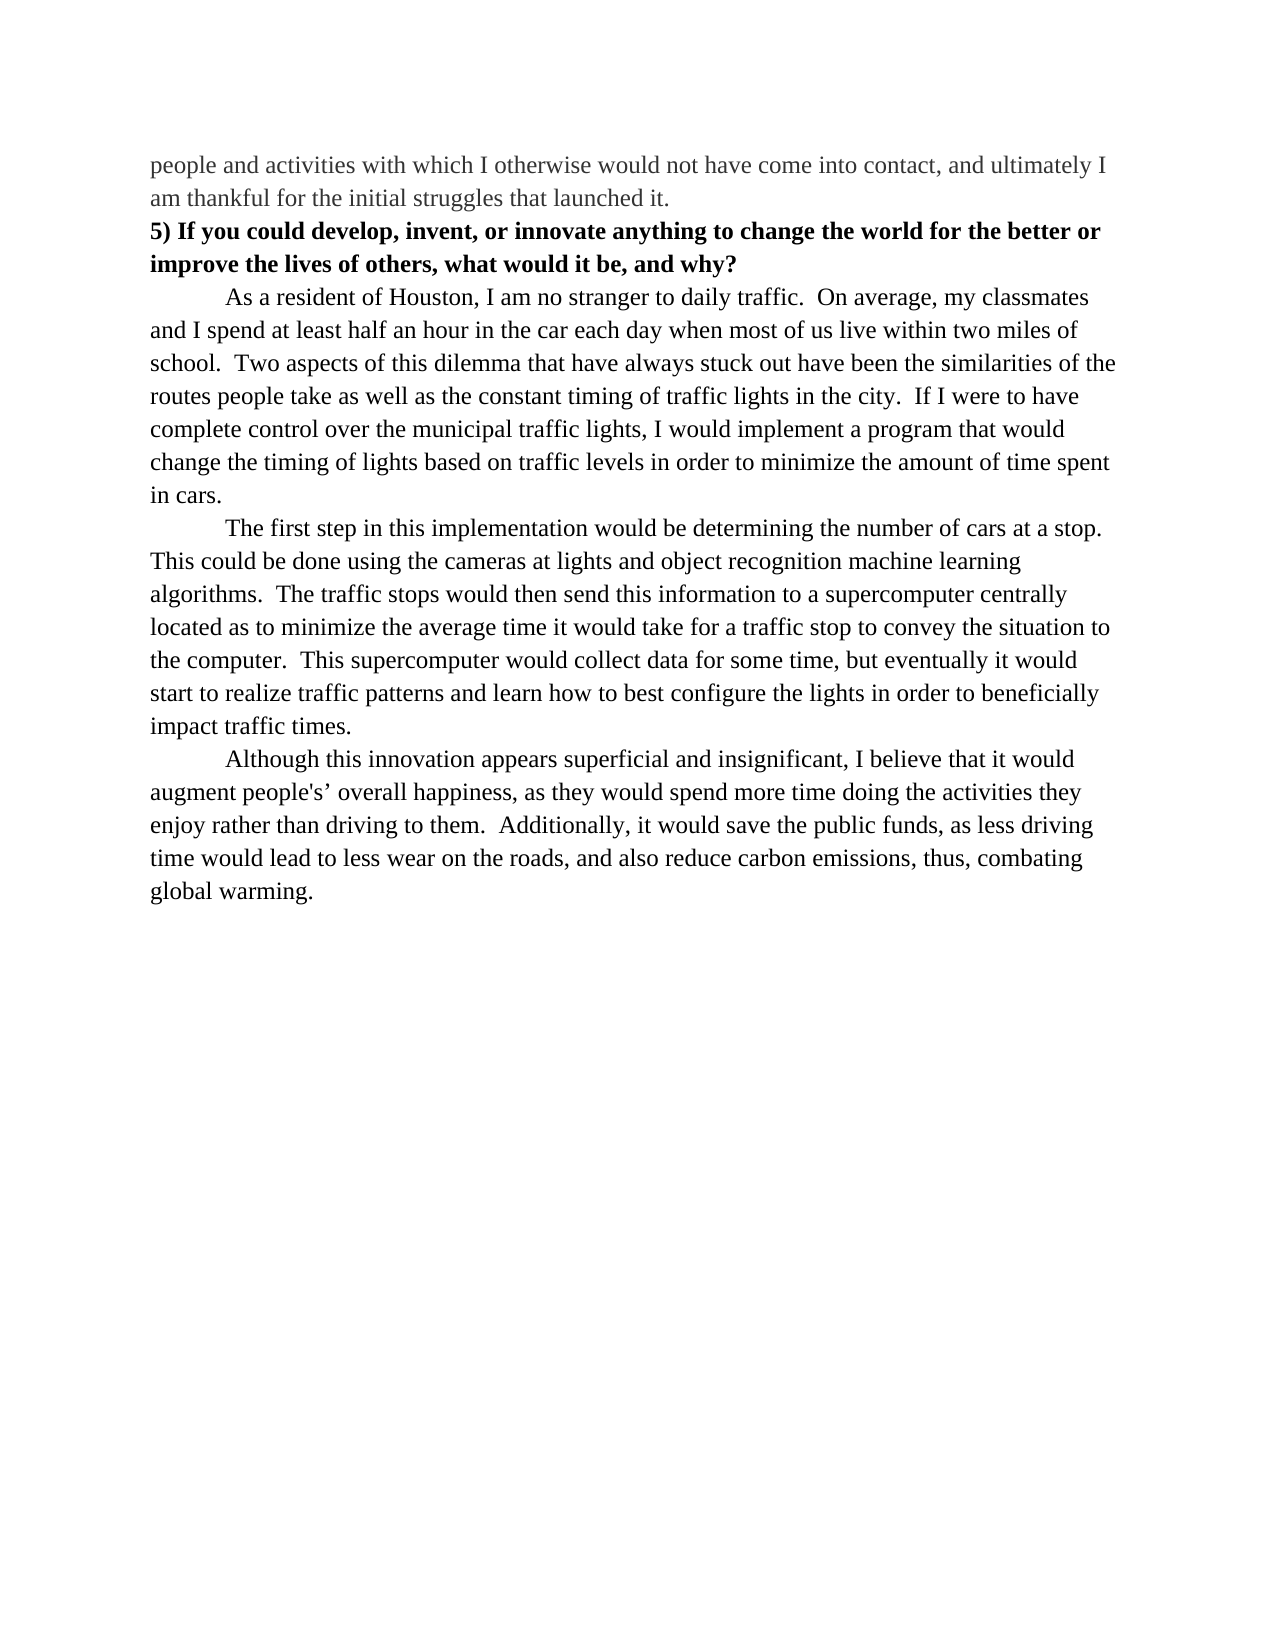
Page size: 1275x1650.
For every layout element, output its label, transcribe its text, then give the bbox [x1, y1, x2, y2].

text Although this innovation appears superficial and insignificant, I believe that it would augment people's’ overall happiness, as they would spend more time doing the activities they enjoy rather than driving to them. Additionally, it would save the public funds, as less driving time would lead to less wear on the roads, and also reduce carbon emissions, thus, combating global warming. [150, 744, 1125, 905]
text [150, 150, 1125, 212]
text The first step in this implementation would be determining the number of cars at a stop. This could be done using the cameras at lights and object recognition machine learning algorithms. The traffic stops would then send this information to a supercomputer centrally located as to minimize the average time it would take for a traffic stop to convey the situation to the computer. This supercomputer would collect data for some time, but eventually it would start to realize traffic patterns and learn how to best configure the lights in order to beneficially impact traffic times. [150, 513, 1125, 740]
text 5) If you could develop, invent, or innovate anything to change the world for the better or improve the lives of others, what would it be, and why? [150, 216, 1125, 278]
text As a resident of Houston, I am no stranger to daily traffic. On average, my classmates and I spend at least half an hour in the car each day when most of us live within two miles of school. Two aspects of this dilemma that have always stuck out have been the similarities of the routes people take as well as the constant timing of traffic lights in the city. If I were to have complete control over the municipal traffic lights, I would implement a program that would change the timing of lights based on traffic levels in order to minimize the amount of time spent in cars. [150, 282, 1125, 509]
